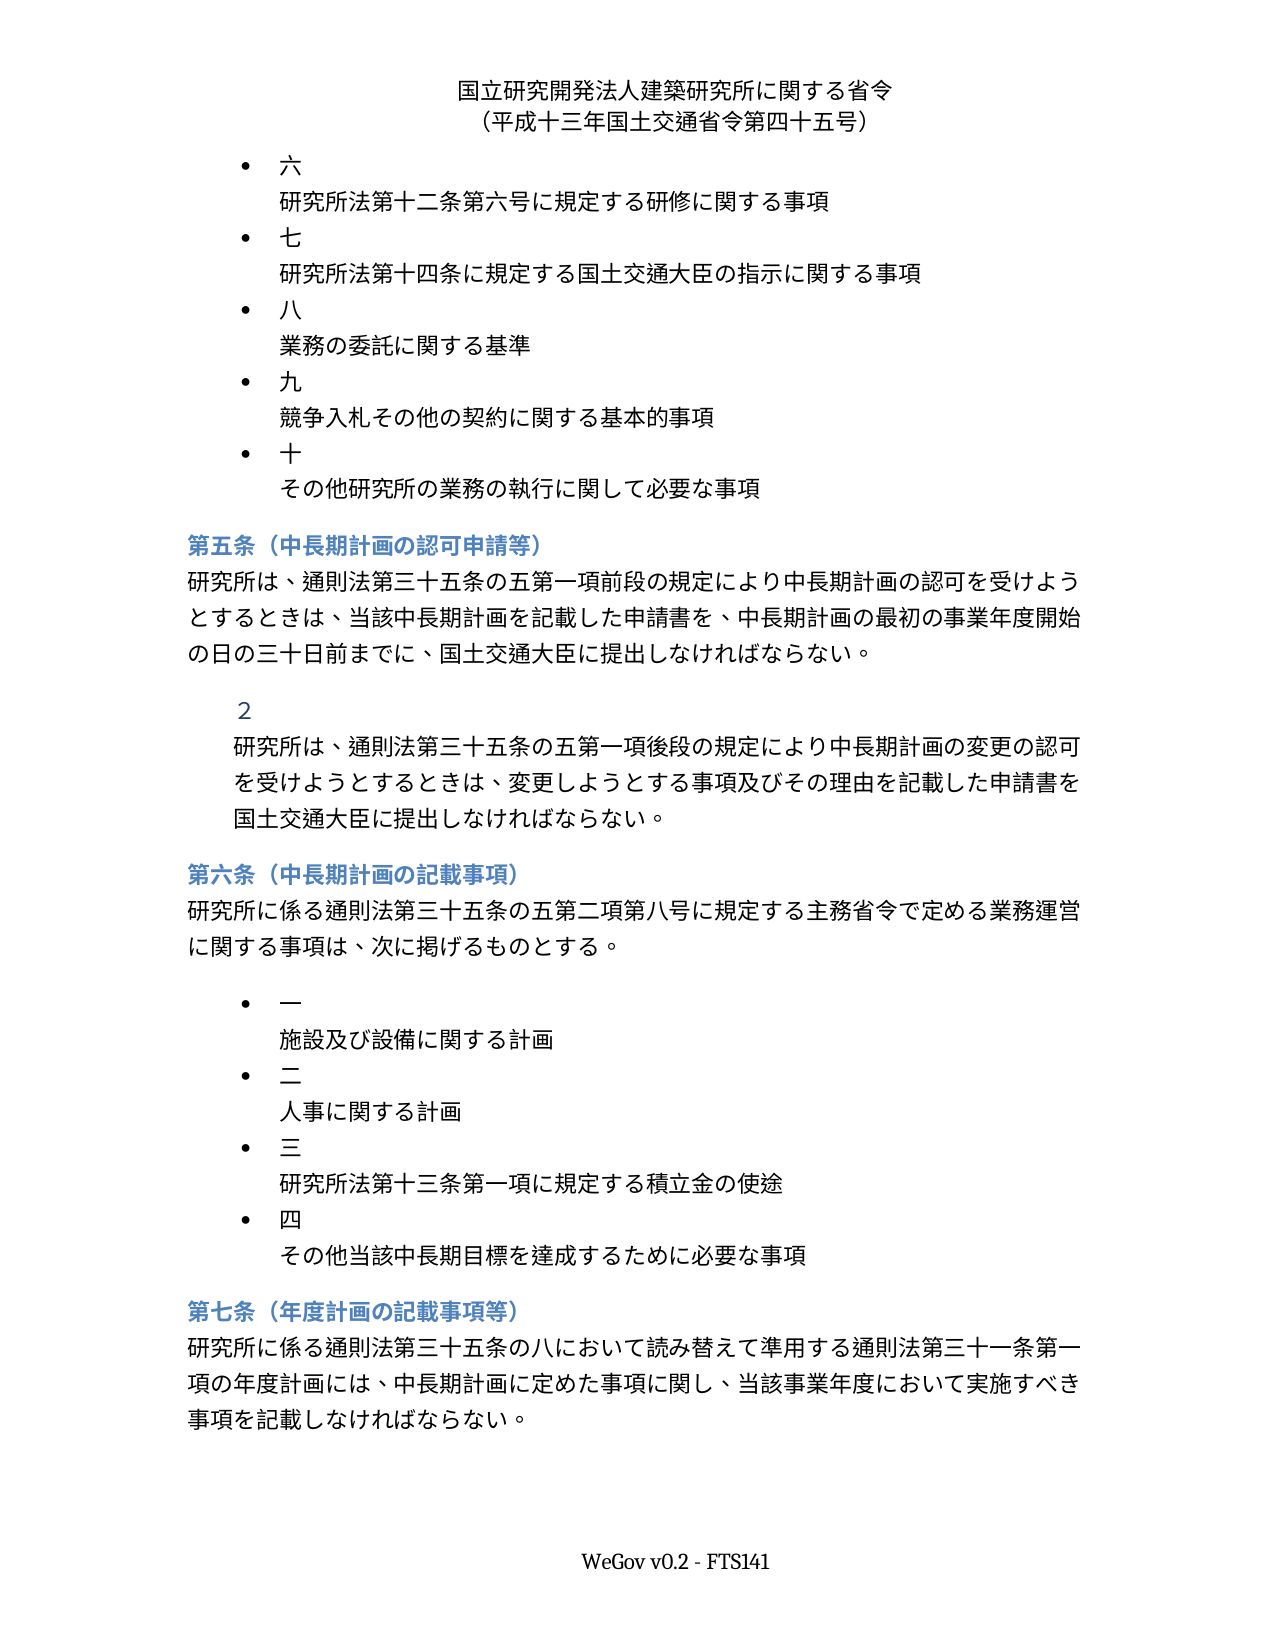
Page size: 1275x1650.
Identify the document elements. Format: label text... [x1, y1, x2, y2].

list 九 競争入札その他の契約に関する基本的事項 [242, 366, 1087, 433]
subtitle 第七条（年度計画の記載事項等） [187, 1296, 1087, 1328]
list 四 その他当該中長期目標を達成するために必要な事項 [242, 1204, 1087, 1271]
list 二 人事に関する計画 [242, 1060, 1087, 1127]
subtitle ２ [233, 695, 1087, 726]
subtitle 第六条（中長期計画の記載事項） [187, 859, 1087, 891]
subtitle 第五条（中長期計画の認可申請等） [187, 530, 1087, 561]
list 三 研究所法第十三条第一項に規定する積立金の使途 [242, 1132, 1087, 1199]
list 八 業務の委託に関する基準 [242, 294, 1087, 361]
list 十 その他研究所の業務の執行に関して必要な事項 [242, 437, 1087, 505]
list 一 施設及び設備に関する計画 [242, 988, 1087, 1055]
list 六 研究所法第十二条第六号に規定する研修に関する事項 [242, 150, 1087, 217]
text 研究所に係る通則法第三十五条の五第二項第八号に規定する主務省令で定める業務運営に関する事項は、次に掲げるものとする。 [187, 895, 1087, 962]
list 七 研究所法第十四条に規定する国土交通大臣の指示に関する事項 [242, 222, 1087, 289]
text 研究所は、通則法第三十五条の五第一項後段の規定により中長期計画の変更の認可を受けようとするときは、変更しようとする事項及びその理由を記載した申請書を国土交通大臣に提出しなければならない。 [233, 731, 1087, 834]
text 研究所に係る通則法第三十五条の八において読み替えて準用する通則法第三十一条第一項の年度計画には、中長期計画に定めた事項に関し、当該事業年度において実施すべき事項を記載しなければならない。 [187, 1332, 1087, 1435]
text 研究所は、通則法第三十五条の五第一項前段の規定により中長期計画の認可を受けようとするときは、当該中長期計画を記載した申請書を、中長期計画の最初の事業年度開始の日の三十日前までに、国土交通大臣に提出しなければならない。 [187, 566, 1087, 669]
